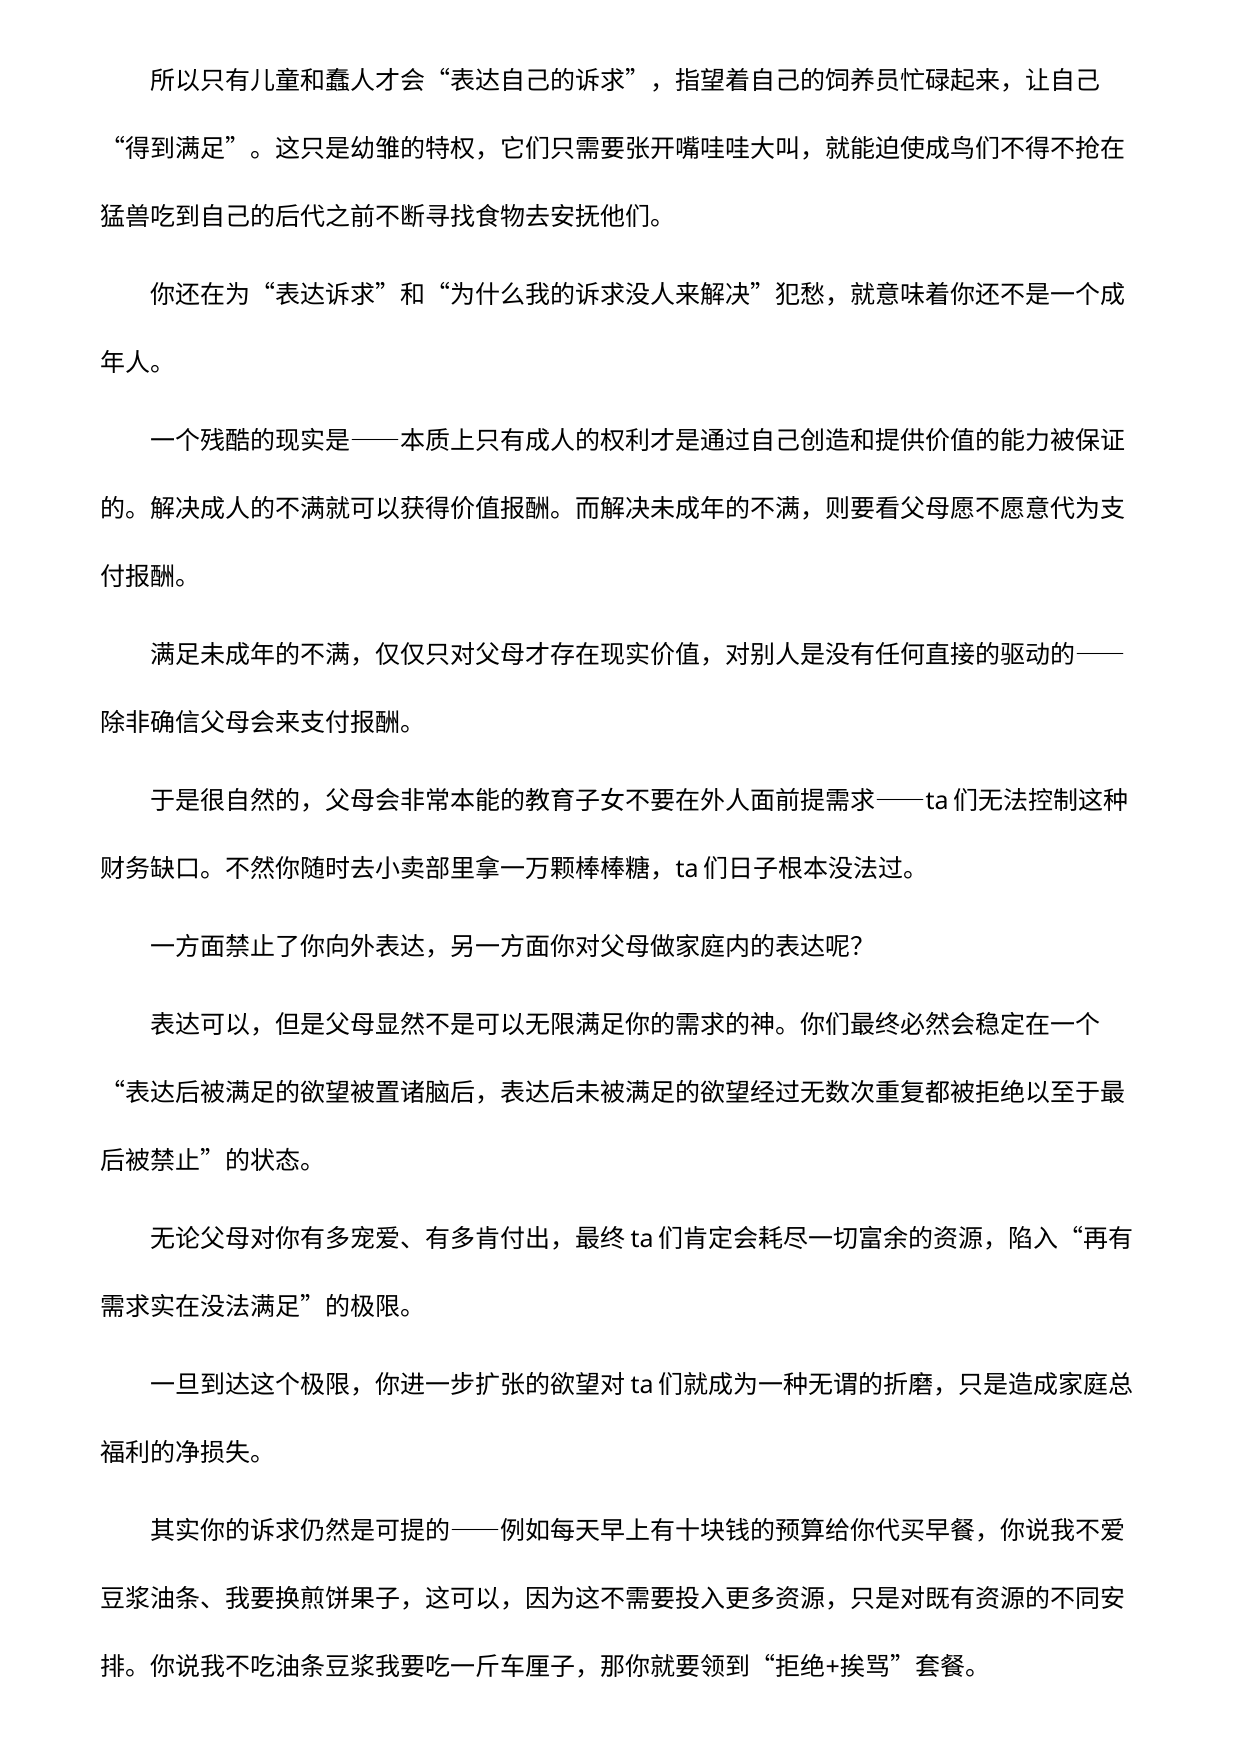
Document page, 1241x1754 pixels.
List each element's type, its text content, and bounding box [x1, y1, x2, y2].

text 于是很自然的，父母会非常本能的教育子女不要在外人面前提需求——ta们无法控制这种财务缺口。不然你随时去小卖部里拿一万颗棒棒糖，ta们日子根本没法过。 [100, 764, 1140, 900]
text 无论父母对你有多宠爱、有多肯付出，最终ta们肯定会耗尽一切富余的资源，陷入“再有需求实在没法满足”的极限。 [100, 1202, 1140, 1338]
text 表达可以，但是父母显然不是可以无限满足你的需求的神。你们最终必然会稳定在一个“表达后被满足的欲望被置诸脑后，表达后未被满足的欲望经过无数次重复都被拒绝以至于最后被禁止”的状态。 [100, 988, 1140, 1192]
text 其实你的诉求仍然是可提的——例如每天早上有十块钱的预算给你代买早餐，你说我不爱豆浆油条、我要换煎饼果子，这可以，因为这不需要投入更多资源，只是对既有资源的不同安排。你说我不吃油条豆浆我要吃一斤车厘子，那你就要领到“拒绝+挨骂”套餐。 [100, 1494, 1140, 1698]
text 满足未成年的不满，仅仅只对父母才存在现实价值，对别人是没有任何直接的驱动的——除非确信父母会来支付报酬。 [100, 619, 1140, 754]
text 一个残酷的现实是——本质上只有成人的权利才是通过自己创造和提供价值的能力被保证的。解决成人的不满就可以获得价值报酬。而解决未成年的不满，则要看父母愿不愿意代为支付报酬。 [100, 405, 1140, 608]
text 你还在为“表达诉求”和“为什么我的诉求没人来解决”犯愁，就意味着你还不是一个成年人。 [100, 259, 1140, 395]
text 一旦到达这个极限，你进一步扩张的欲望对ta们就成为一种无谓的折磨，只是造成家庭总福利的净损失。 [100, 1348, 1140, 1484]
text 所以只有儿童和蠢人才会“表达自己的诉求”，指望着自己的饲养员忙碌起来，让自己“得到满足”。这只是幼雏的特权，它们只需要张开嘴哇哇大叫，就能迫使成鸟们不得不抢在猛兽吃到自己的后代之前不断寻找食物去安抚他们。 [100, 45, 1140, 249]
text 一方面禁止了你向外表达，另一方面你对父母做家庭内的表达呢？ [100, 911, 1140, 978]
